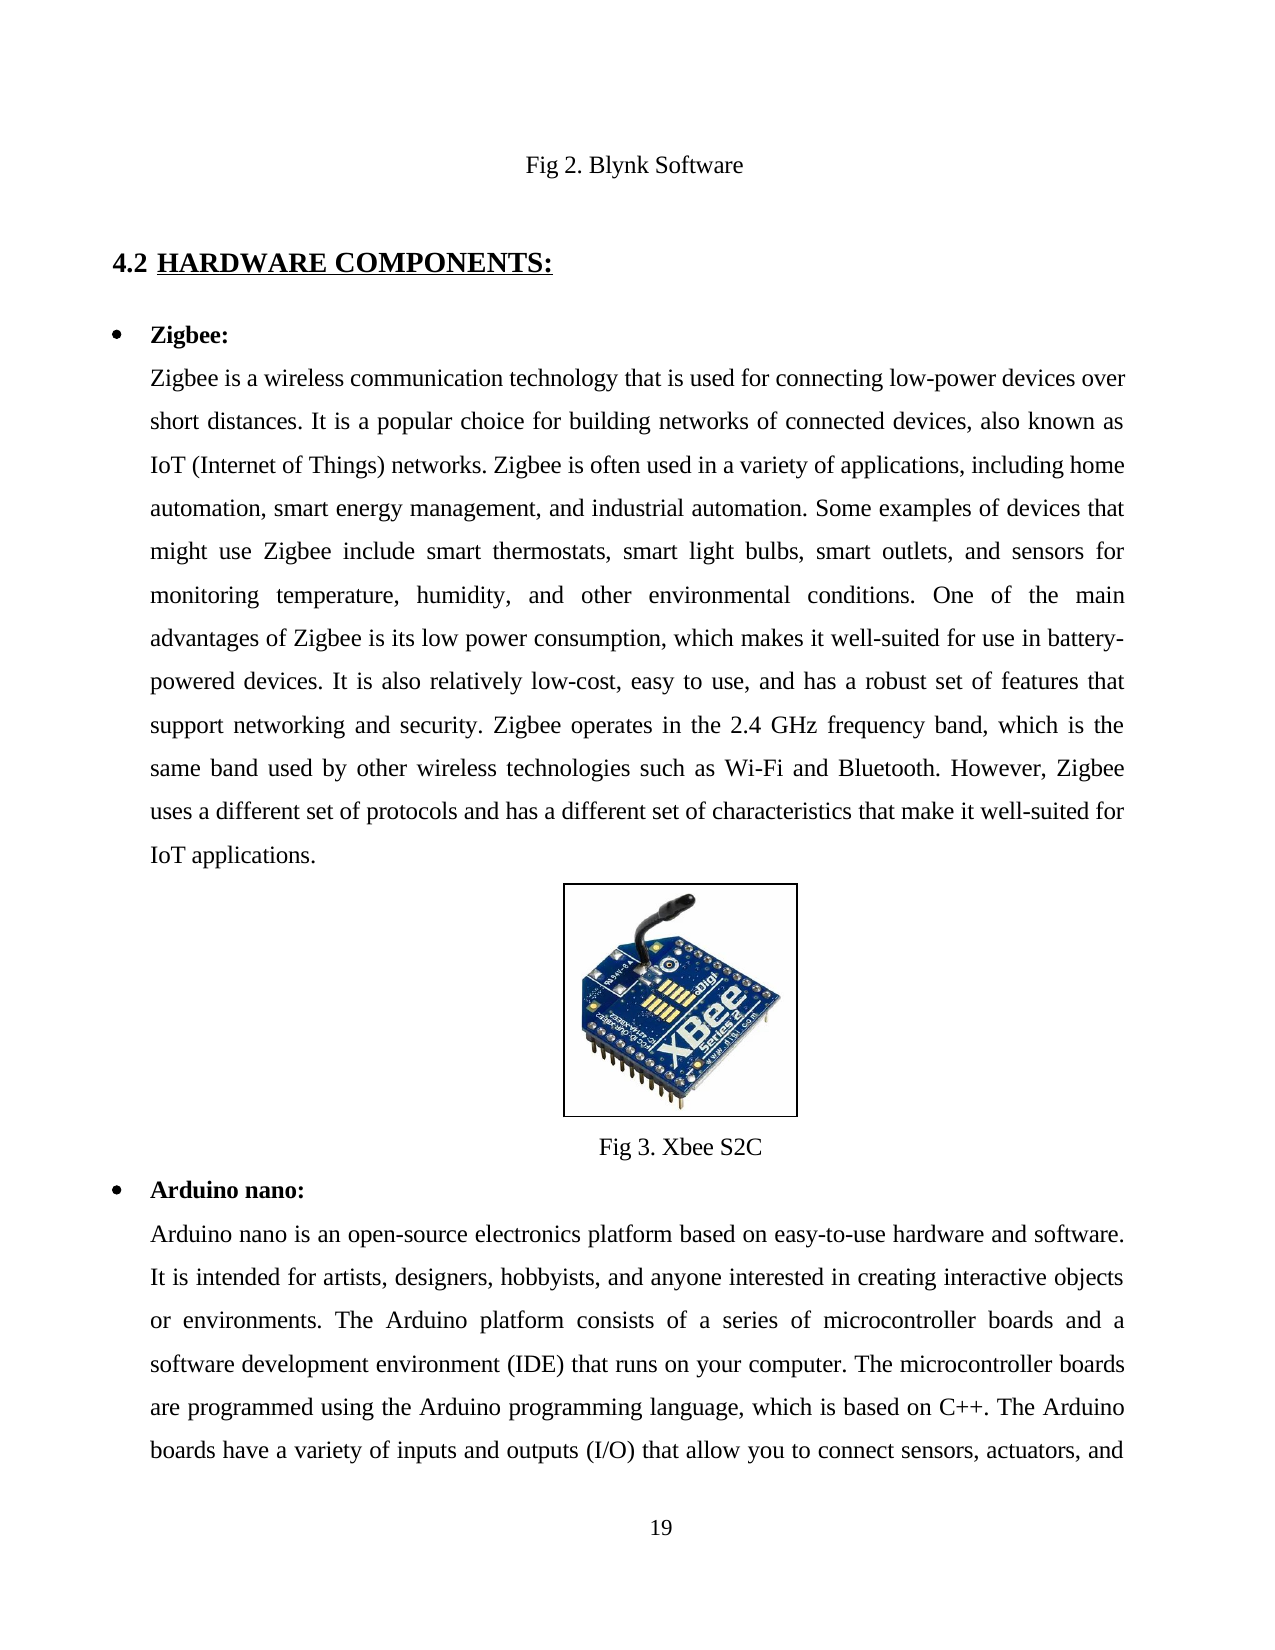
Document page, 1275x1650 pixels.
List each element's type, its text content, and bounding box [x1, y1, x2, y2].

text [150, 1219, 1125, 1464]
list Arduino nano: [112, 1175, 1125, 1204]
subtitle HARDWARE COMPONENTS: [112, 245, 1125, 278]
text Fig 3. Xbee S2C [236, 1132, 1125, 1161]
text Zigbee is a wireless communication technology that is used for connecting low-power devices over short distances. It is a popular choice for building networks of connected devices, also known as IoT (Internet of Things) networks. Zigbee is often used in a variety of applications, including home automation, smart energy management, and industrial automation. Some examples of devices that might use Zigbee include smart thermostats, smart light bulbs, smart outlets, and sensors for monitoring temperature, humidity, and other environmental conditions. One of the main advantages of Zigbee is its low power consumption, which makes it well-suited for use in battery-powered devices. It is also relatively low-cost, easy to use, and has a robust set of features that support networking and security. Zigbee operates in the 2.4 GHz frequency band, which is the same band used by other wireless technologies such as Wi-Fi and Bluetooth. However, Zigbee uses a different set of protocols and has a different set of characteristics that make it well-suited for IoT applications. [150, 363, 1125, 868]
picture [565, 885, 796, 1116]
text Fig 2. Blynk Software [236, 150, 1033, 179]
list Zigbee: [112, 320, 1125, 348]
